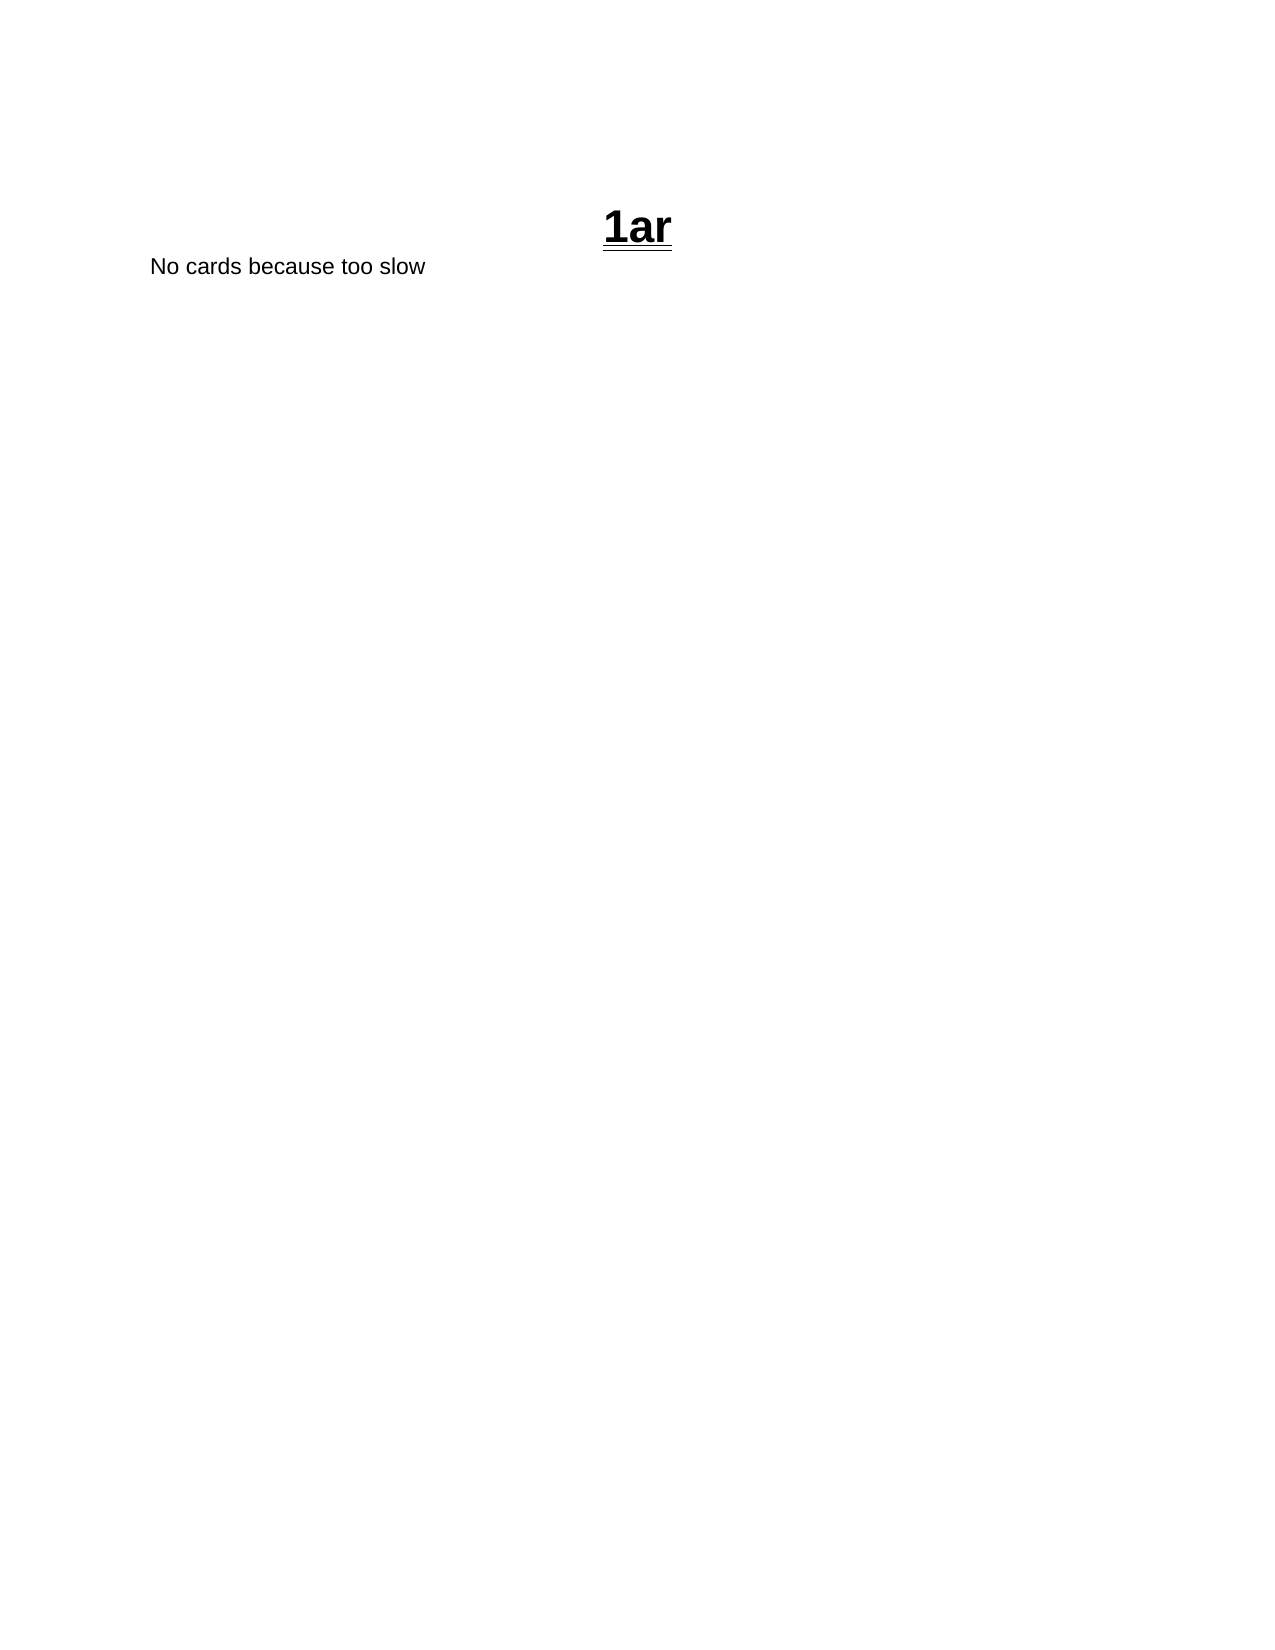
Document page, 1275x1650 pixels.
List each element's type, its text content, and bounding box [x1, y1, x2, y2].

subtitle 1ar [150, 200, 1125, 253]
text No cards because too slow [150, 253, 1125, 279]
